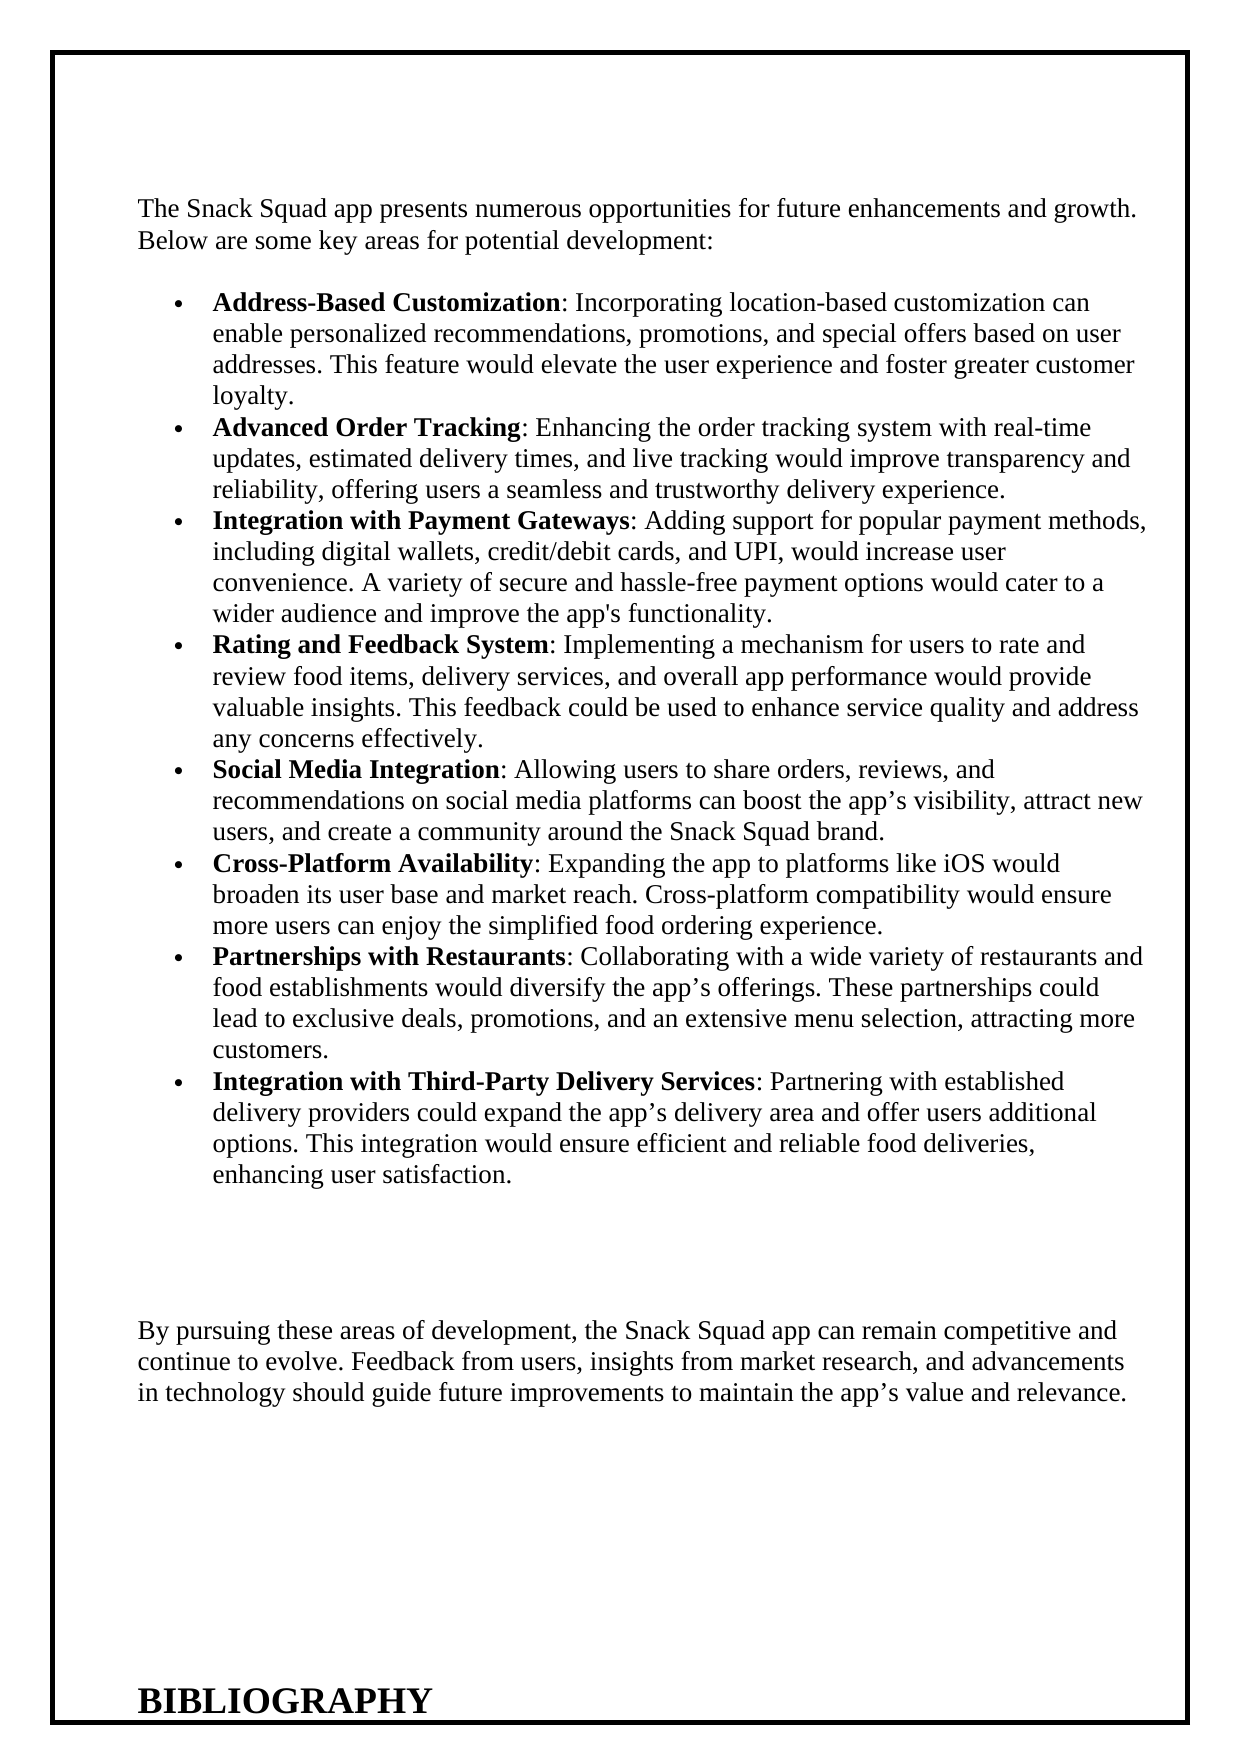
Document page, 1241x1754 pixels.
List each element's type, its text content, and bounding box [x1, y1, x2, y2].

list Cross-Platform Availability: Expanding the app to platforms like iOS would broaden its user base and market reach. Cross-platform compatibility would ensure more users can enjoy the simplified food ordering experience. [175, 847, 1148, 940]
list Address-Based Customization: Incorporating location-based customization can enable personalized recommendations, promotions, and special offers based on user addresses. This feature would elevate the user experience and foster greater customer loyalty. [175, 286, 1148, 411]
list Partnerships with Restaurants: Collaborating with a wide variety of restaurants and food establishments would diversify the app’s offerings. These partnerships could lead to exclusive deals, promotions, and an extensive menu selection, attracting more customers. [175, 940, 1148, 1065]
text By pursuing these areas of development, the Snack Squad app can remain competitive and continue to evolve. Feedback from users, insights from market research, and advancements in technology should guide future improvements to maintain the app’s value and relevance. [137, 1314, 1148, 1407]
list Advanced Order Tracking: Enhancing the order tracking system with real-time updates, estimated delivery times, and live tracking would improve transparency and reliability, offering users a seamless and trustworthy delivery experience. [175, 411, 1148, 504]
list Integration with Third-Party Delivery Services: Partnering with established delivery providers could expand the app’s delivery area and offer users additional options. This integration would ensure efficient and reliable food deliveries, enhancing user satisfaction. [175, 1065, 1148, 1189]
list Rating and Feedback System: Implementing a mechanism for users to rate and review food items, delivery services, and overall app performance would provide valuable insights. This feedback could be used to enhance service quality and address any concerns effectively. [175, 629, 1148, 753]
text The Snack Squad app presents numerous opportunities for future enhancements and growth. Below are some key areas for potential development: [137, 193, 1148, 255]
list Integration with Payment Gateways: Adding support for popular payment methods, including digital wallets, credit/debit cards, and UPI, would increase user convenience. A variety of secure and hassle-free payment options would cater to a wider audience and improve the app's functionality. [175, 504, 1148, 629]
list Social Media Integration: Allowing users to share orders, reviews, and recommendations on social media platforms can boost the app’s visibility, attract new users, and create a community around the Snack Squad brand. [175, 753, 1148, 847]
text BIBLIOGRAPHY [137, 1679, 1148, 1720]
